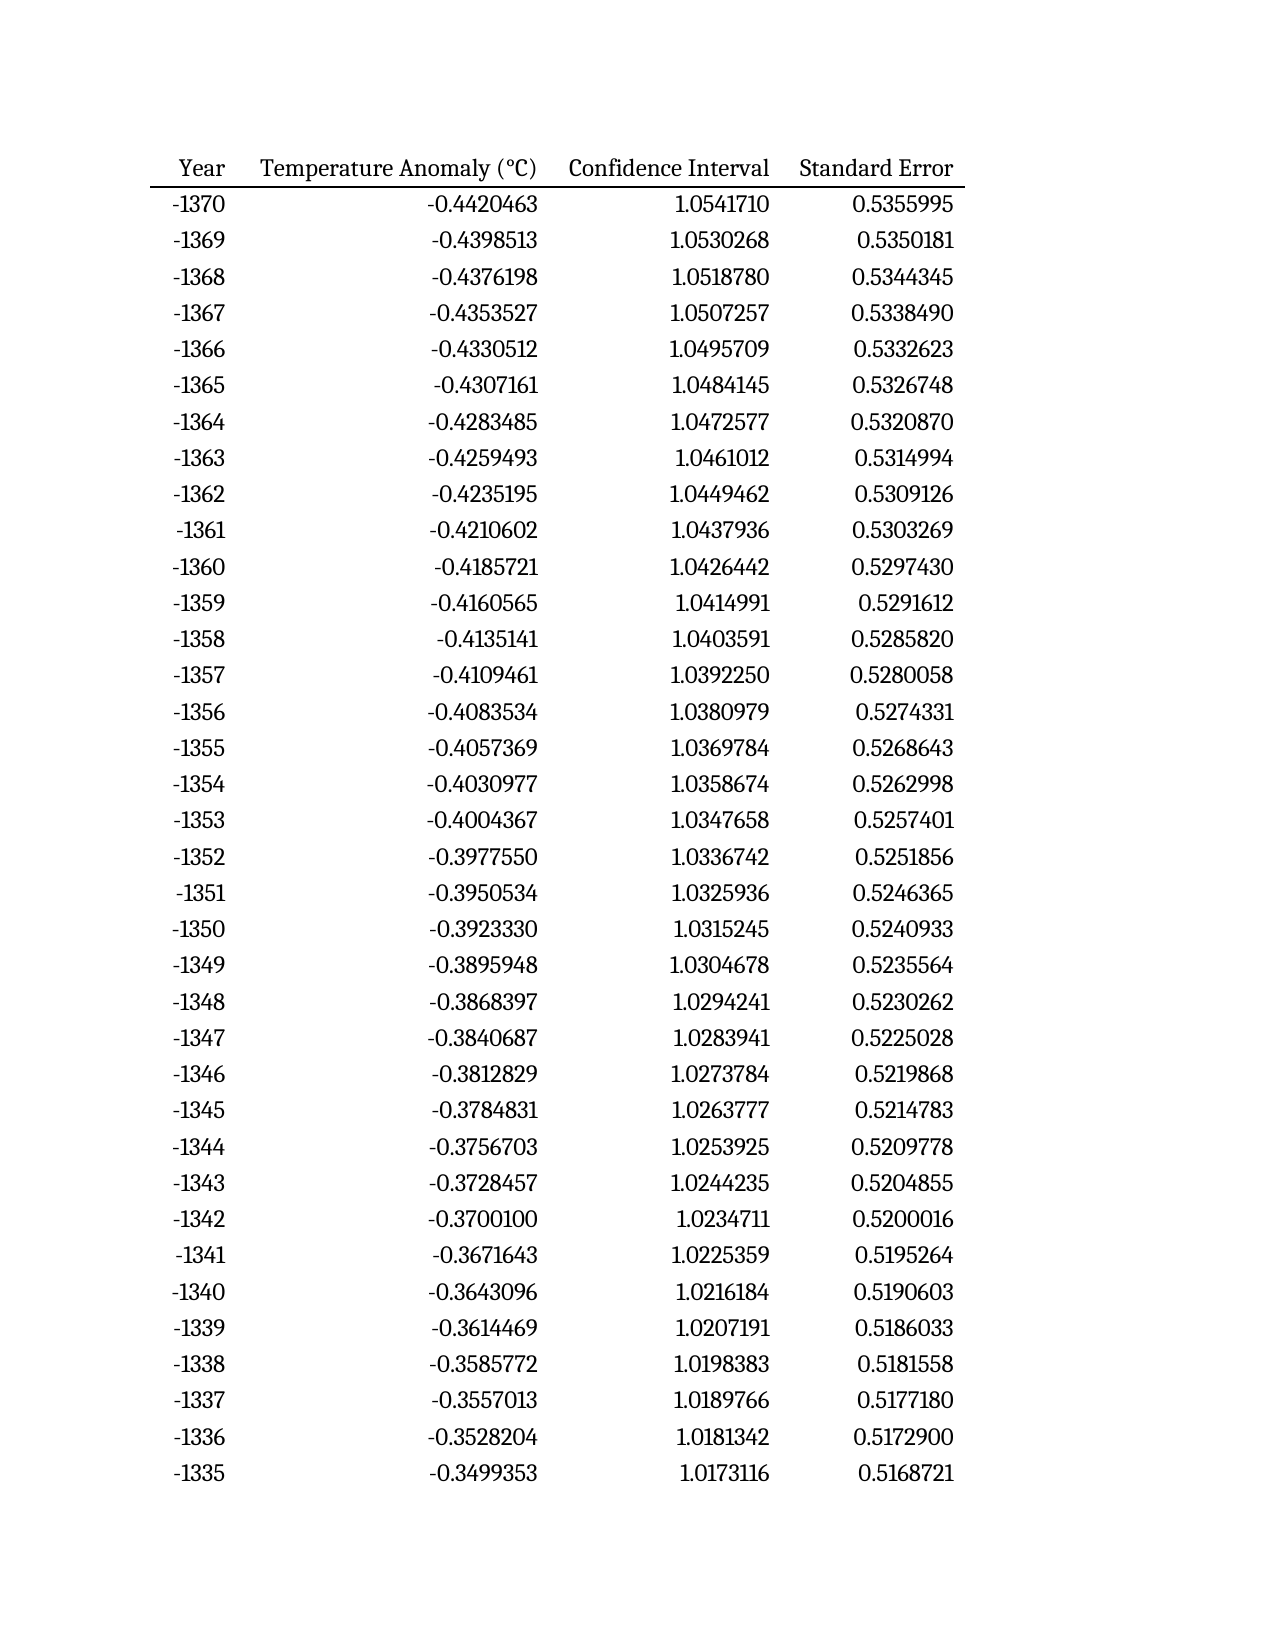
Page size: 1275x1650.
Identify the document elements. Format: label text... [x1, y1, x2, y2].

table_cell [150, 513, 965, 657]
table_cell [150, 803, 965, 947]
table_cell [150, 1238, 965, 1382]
table_header Temperature Anomaly (°C) [236, 150, 549, 186]
table_header Year [150, 150, 236, 186]
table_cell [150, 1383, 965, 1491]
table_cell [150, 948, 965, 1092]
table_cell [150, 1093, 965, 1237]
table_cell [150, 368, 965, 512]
table_header Confidence Interval [549, 150, 781, 186]
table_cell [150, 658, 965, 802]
table_header Standard Error [781, 150, 965, 186]
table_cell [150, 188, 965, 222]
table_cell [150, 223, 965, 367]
